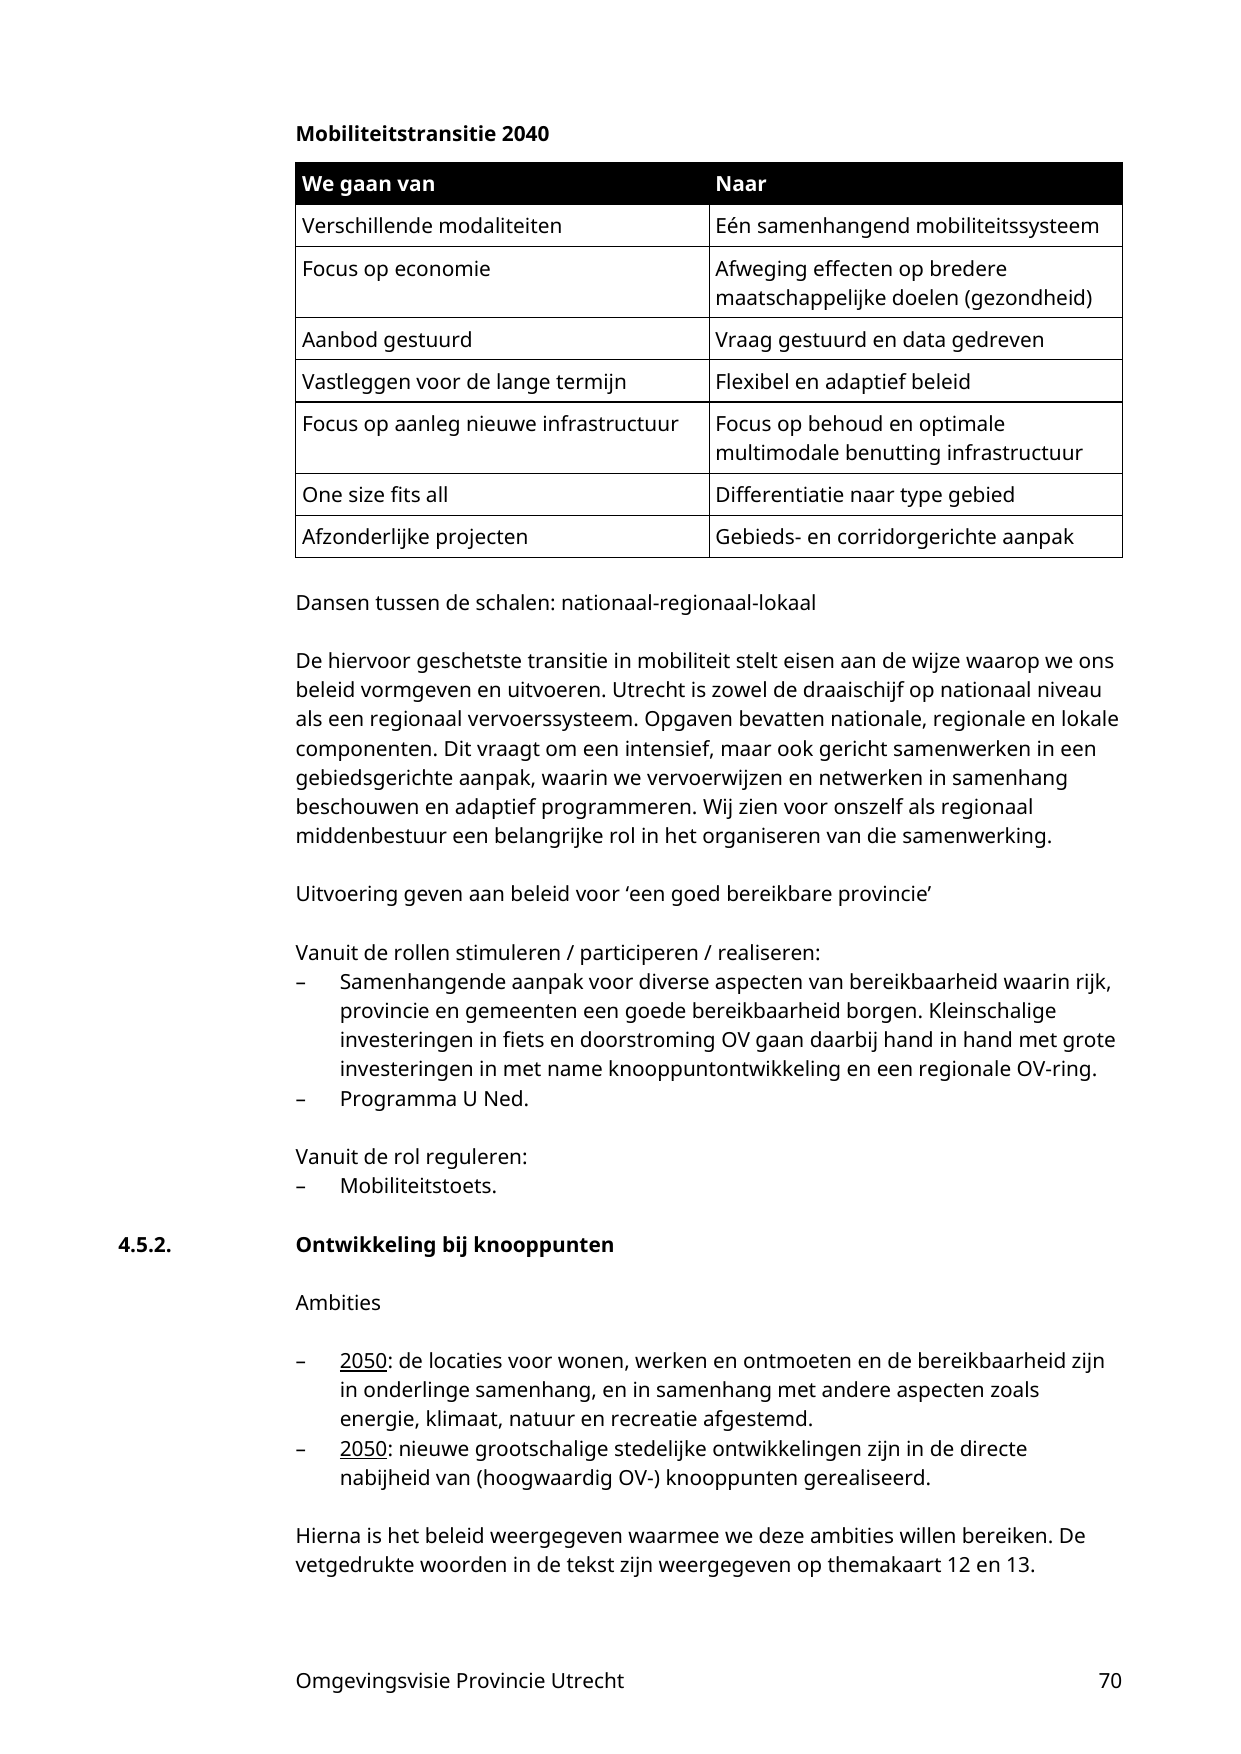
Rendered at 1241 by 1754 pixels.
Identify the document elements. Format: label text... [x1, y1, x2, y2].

table_header We gaan van [296, 163, 709, 204]
text 4.5.2. Ontwikkeling bij knooppunten [118, 1229, 1122, 1258]
table_cell Vastleggen voor de lange termijn [296, 360, 709, 401]
table_header Naar [710, 163, 1122, 204]
text – Mobiliteitstoets. [295, 1170, 1122, 1199]
table_cell Eén samenhangend mobiliteitssysteem [710, 205, 1122, 246]
text – 2050: nieuwe grootschalige stedelijke ontwikkelingen zijn in de directe nabijheid van (hoogwaardig OV-) knooppunten gerealiseerd. [295, 1433, 1122, 1491]
text Dansen tussen de schalen: nationaal-regionaal-lokaal [118, 587, 1122, 616]
text De hiervoor geschetste transitie in mobiliteit stelt eisen aan de wijze waarop we ons beleid vormgeven en uitvoeren. Utrecht is zowel de draaischijf op nationaal niveau als een regionaal vervoerssysteem. Opgaven bevatten nationale, regionale en lokale componenten. Dit vraagt om een intensief, maar ook gericht samenwerken in een gebiedsgerichte aanpak, waarin we vervoerwijzen en netwerken in samenhang beschouwen en adaptief programmeren. Wij zien voor onszelf als regionaal middenbestuur een belangrijke rol in het organiseren van die samenwerking. [295, 645, 1122, 849]
text – 2050: de locaties voor wonen, werken en ontmoeten en de bereikbaarheid zijn in onderlinge samenhang, en in samenhang met andere aspecten zoals energie, klimaat, natuur en recreatie afgestemd. [295, 1345, 1122, 1433]
table_cell Verschillende modaliteiten [296, 205, 709, 246]
table_cell Differentiatie naar type gebied [710, 474, 1122, 515]
text – Samenhangende aanpak voor diverse aspecten van bereikbaarheid waarin rijk, provincie en gemeenten een goede bereikbaarheid borgen. Kleinschalige investeringen in fiets en doorstroming OV gaan daarbij hand in hand met grote investeringen in met name knooppuntontwikkeling en een regionale OV-ring. [295, 966, 1122, 1083]
table_cell Afzonderlijke projecten [296, 516, 709, 557]
text Vanuit de rol reguleren: [295, 1141, 1122, 1170]
table_cell Flexibel en adaptief beleid [710, 360, 1122, 401]
text Ambities [118, 1287, 1122, 1316]
text Vanuit de rollen stimuleren / participeren / realiseren: [295, 937, 1122, 966]
table_cell Afweging effecten op bredere maatschappelijke doelen (gezondheid) [710, 247, 1122, 317]
table_cell Aanbod gestuurd [296, 318, 709, 359]
text Uitvoering geven aan beleid voor ‘een goed bereikbare provincie’ [118, 879, 1122, 908]
table_cell Focus op behoud en optimale multimodale benutting infrastructuur [710, 403, 1122, 473]
text Mobiliteitstransitie 2040 [295, 118, 1122, 147]
text – Programma U Ned. [295, 1083, 1122, 1112]
table_cell Gebieds- en corridorgerichte aanpak [710, 516, 1122, 557]
table_cell One size fits all [296, 474, 709, 515]
text Hierna is het beleid weergegeven waarmee we deze ambities willen bereiken. De vetgedrukte woorden in de tekst zijn weergegeven op themakaart 12 en 13. [295, 1520, 1122, 1579]
table_cell Focus op economie [296, 247, 709, 317]
table_cell Focus op aanleg nieuwe infrastructuur [296, 403, 709, 473]
table_cell Vraag gestuurd en data gedreven [710, 318, 1122, 359]
